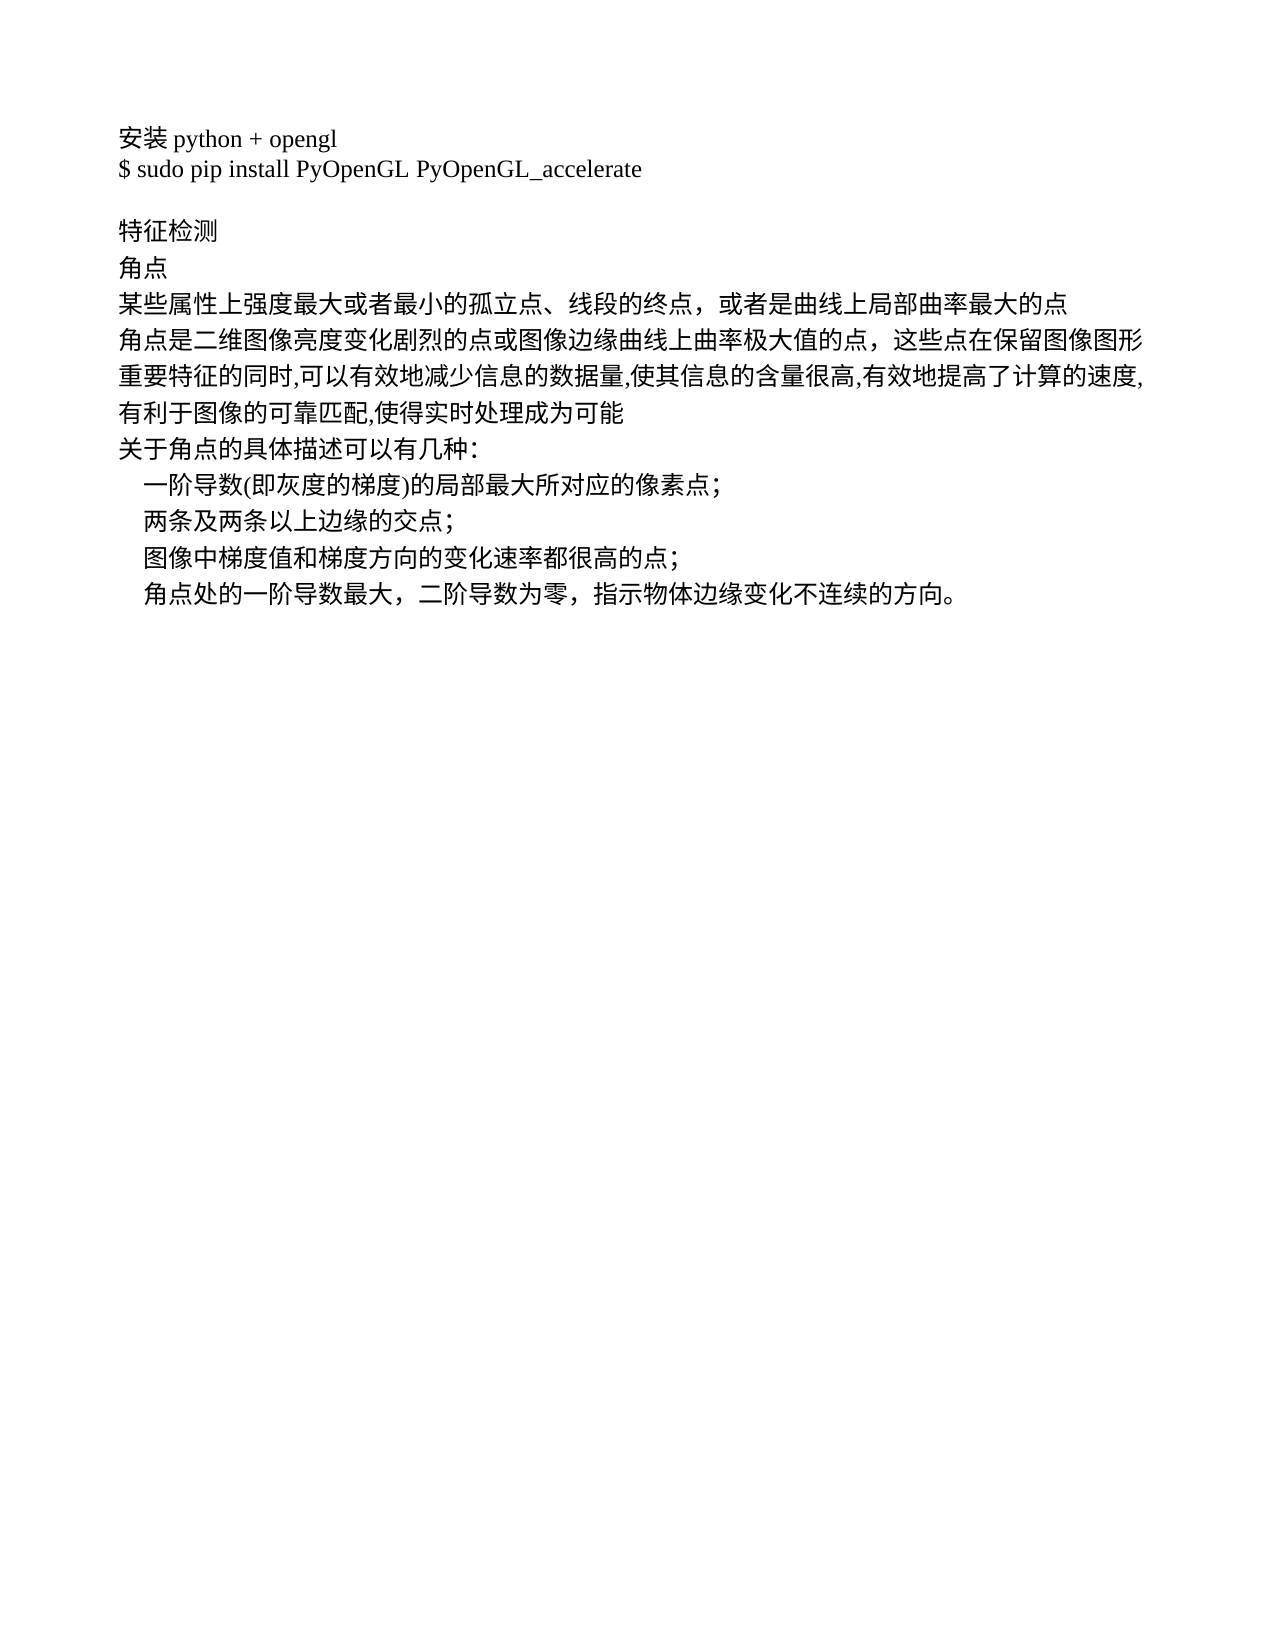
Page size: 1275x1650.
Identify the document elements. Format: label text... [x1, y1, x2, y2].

text 安装python + opengl [118, 118, 1157, 154]
text $ sudo pip install PyOpenGL PyOpenGL_accelerate [118, 154, 1157, 183]
text 角点是二维图像亮度变化剧烈的点或图像边缘曲线上曲率极大值的点，这些点在保留图像图形重要特征的同时,可以有效地减少信息的数据量,使其信息的含量很高,有效地提高了计算的速度,有利于图像的可靠匹配,使得实时处理成为可能 [118, 321, 1157, 429]
text 角点 [118, 248, 1157, 284]
text 角点处的一阶导数最大，二阶导数为零，指示物体边缘变化不连续的方向。 [118, 574, 1157, 611]
text 特征检测 [118, 212, 1157, 248]
text 图像中梯度值和梯度方向的变化速率都很高的点； [118, 538, 1157, 574]
text 一阶导数(即灰度的梯度)的局部最大所对应的像素点； [118, 466, 1157, 502]
text 某些属性上强度最大或者最小的孤立点、线段的终点，或者是曲线上局部曲率最大的点 [118, 284, 1157, 321]
text 关于角点的具体描述可以有几种： [118, 429, 1157, 466]
text 两条及两条以上边缘的交点； [118, 502, 1157, 538]
